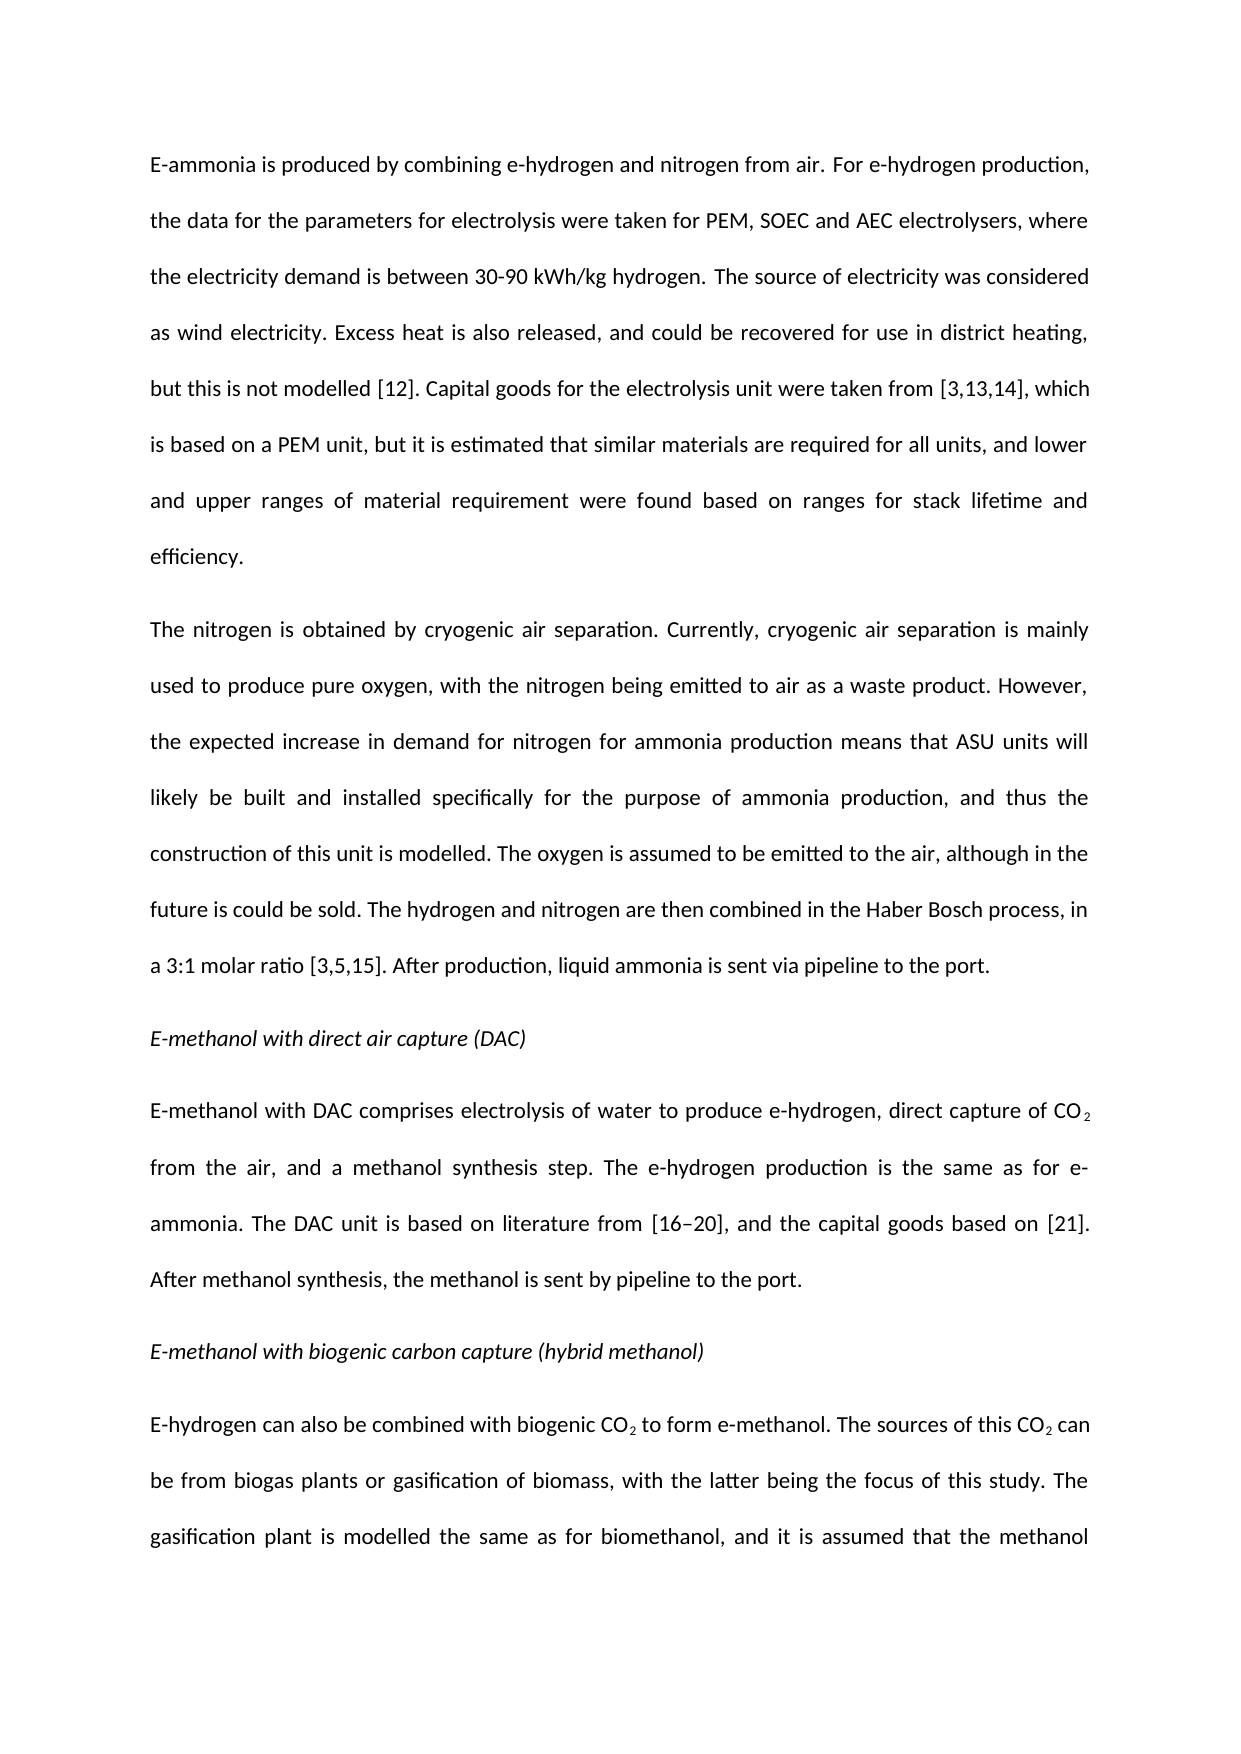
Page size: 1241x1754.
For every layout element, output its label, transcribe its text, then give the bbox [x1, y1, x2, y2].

text E-methanol with direct air capture (DAC) [150, 1024, 1090, 1052]
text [150, 1410, 1090, 1550]
text E-ammonia is produced by combining e-hydrogen and nitrogen from air. For e-hydrogen production, the data for the parameters for electrolysis were taken for PEM, SOEC and AEC electrolysers, where the electricity demand is between 30-90 kWh/kg hydrogen. The source of electricity was considered as wind electricity. Excess heat is also released, and could be recovered for use in district heating, but this is not modelled . Capital goods for the electrolysis unit were taken from , which is based on a PEM unit, but it is estimated that similar materials are required for all units, and lower and upper ranges of material requirement were found based on ranges for stack lifetime and efficiency. [150, 150, 1090, 570]
text E-methanol with DAC comprises electrolysis of water to produce e-hydrogen, direct capture of CO2 from the air, and a methanol synthesis step. The e-hydrogen production is the same as for e-ammonia. The DAC unit is based on literature from , and the capital goods based on . After methanol synthesis, the methanol is sent by pipeline to the port. [150, 1097, 1090, 1293]
text E-methanol with biogenic carbon capture (hybrid methanol) [150, 1337, 1090, 1366]
text The nitrogen is obtained by cryogenic air separation. Currently, cryogenic air separation is mainly used to produce pure oxygen, with the nitrogen being emitted to air as a waste product. However, the expected increase in demand for nitrogen for ammonia production means that ASU units will likely be built and installed specifically for the purpose of ammonia production, and thus the construction of this unit is modelled. The oxygen is assumed to be emitted to the air, although in the future is could be sold. The hydrogen and nitrogen are then combined in the Haber Bosch process, in a 3:1 molar ratio . After production, liquid ammonia is sent via pipeline to the port. [150, 615, 1090, 979]
